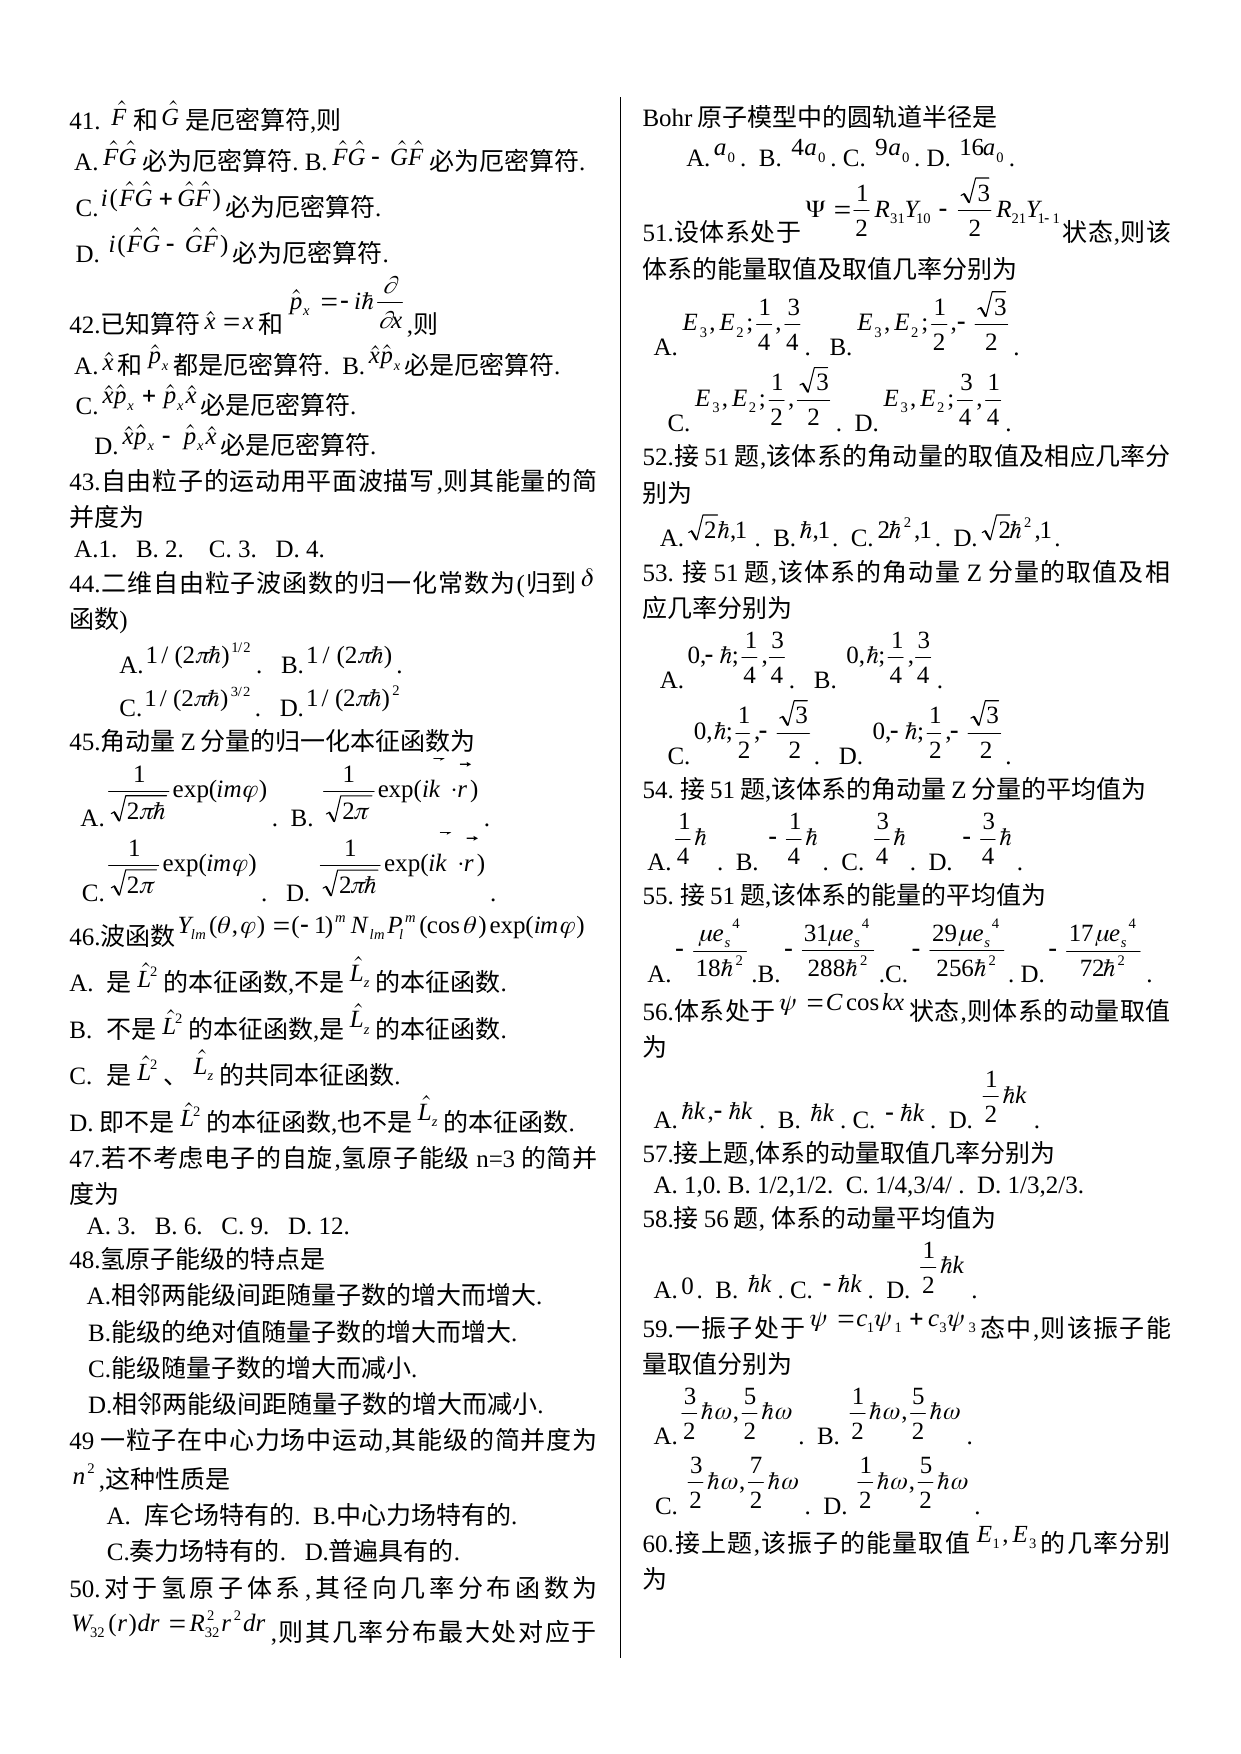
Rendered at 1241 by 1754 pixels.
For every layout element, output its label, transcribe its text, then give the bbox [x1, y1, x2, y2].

text D.相邻两能级间距随量子数的增大而减小. [69, 1384, 598, 1421]
text D. 必为厄密算符. [69, 223, 598, 270]
text A.必为厄密算符. B.必为厄密算符. [69, 137, 598, 177]
text A.. B. . C. . D. . [642, 1064, 1171, 1133]
text 43.自由粒子的运动用平面波描写,则其能量的简并度为 [69, 462, 598, 534]
text 46.波函数 [69, 906, 598, 953]
text A. . B.. C.. D.. [642, 509, 1171, 552]
text 47.若不考虑电子的自旋,氢原子能级n=3的简并度为 [69, 1138, 598, 1211]
text A.. B. . [642, 625, 1171, 694]
text 41. 和是厄密算符,则 [69, 97, 598, 137]
text 42.已知算符和,则 [69, 270, 598, 341]
text 52.接51题,该体系的角动量的取值及相应几率分别为 [642, 437, 1171, 509]
text 55. 接51题,该体系的能量的平均值为 [642, 876, 1171, 912]
text 60.接上题,该振子的能量取值的几率分别为 [642, 1519, 1171, 1596]
text 48.氢原子能级的特点是 [69, 1239, 598, 1276]
text A.相邻两能级间距随量子数的增大而增大. [69, 1276, 598, 1312]
text B.能级的绝对值随量子数的增大而增大. [69, 1312, 598, 1348]
text C.奏力场特有的. D.普遍具有的. [107, 1532, 598, 1568]
text C.. D. . [69, 832, 598, 906]
text A.. B. . C. . D. . [642, 1235, 1171, 1304]
list 是、的共同本征函数. [69, 1046, 598, 1092]
text A..B..C.. D.. [642, 912, 1171, 988]
text A.. B. . C. . D. . [642, 133, 1171, 171]
text A.1. B. 2. C. 3. D. 4. [69, 534, 598, 563]
text C.能级随量子数的增大而减小. [69, 1348, 598, 1384]
text 45.角动量Z分量的归一化本征函数为 [69, 722, 598, 758]
text C.. D. [69, 679, 598, 722]
text A.. B. . [642, 1381, 1171, 1450]
text 53. 接51题,该体系的角动量Z分量的取值及相应几率分别为 [642, 552, 1171, 625]
text 54. 接51题,该体系的角动量Z分量的平均值为 [642, 770, 1171, 806]
text A. 3. B. 6. C. 9. D. 12. [69, 1211, 598, 1239]
text D. 即不是的本征函数,也不是的本征函数. [69, 1092, 598, 1138]
text D.必是厄密算符. [69, 421, 598, 462]
text A.. B. . [69, 758, 598, 832]
text 50.对于氢原子体系,其径向几率分布函数为,则其几率分布最大处对应于Bohr原子模型中的圆轨道半径是 [642, 97, 1171, 133]
text 56.体系处于状态,则体系的动量取值为 [642, 988, 1171, 1064]
text C.必为厄密算符. [69, 177, 598, 223]
text 49一粒子在中心力场中运动,其能级的简并度为,这种性质是 [69, 1421, 598, 1496]
text A. . B. . C. . D. . [642, 806, 1171, 876]
text 51.设体系处于状态,则该体系的能量取值及取值几率分别为 [642, 171, 1171, 285]
text A. 1,0. B. 1/2,1/2. C. 1/4,3/4/ . D. 1/3,2/3. [642, 1170, 1171, 1198]
text 57.接上题,体系的动量取值几率分别为 [642, 1133, 1171, 1170]
text C. . D. . [642, 1450, 1171, 1519]
list 不是的本征函数,是的本征函数. [69, 999, 598, 1046]
text 50.对于氢原子体系,其径向几率分布函数为,则其几率分布最大处对应于Bohr原子模型中的圆轨道半径是 [69, 1568, 598, 1649]
text C.必是厄密算符. [69, 381, 598, 421]
text A.. B.. [642, 285, 1171, 361]
list 库仑场特有的. B.中心力场特有的. [69, 1496, 598, 1532]
text 59.一振子处于态中,则该振子能量取值分别为 [642, 1304, 1171, 1381]
text A.和都是厄密算符. B.必是厄密算符. [69, 341, 598, 381]
text C.. D.. [642, 361, 1171, 437]
text 58.接56题, 体系的动量平均值为 [642, 1198, 1171, 1235]
text 44.二维自由粒子波函数的归一化常数为(归到函数) [69, 563, 598, 636]
list 是的本征函数,不是的本征函数. [69, 953, 598, 999]
text A.. B.. [69, 636, 598, 679]
text C.. D. . [642, 694, 1171, 770]
